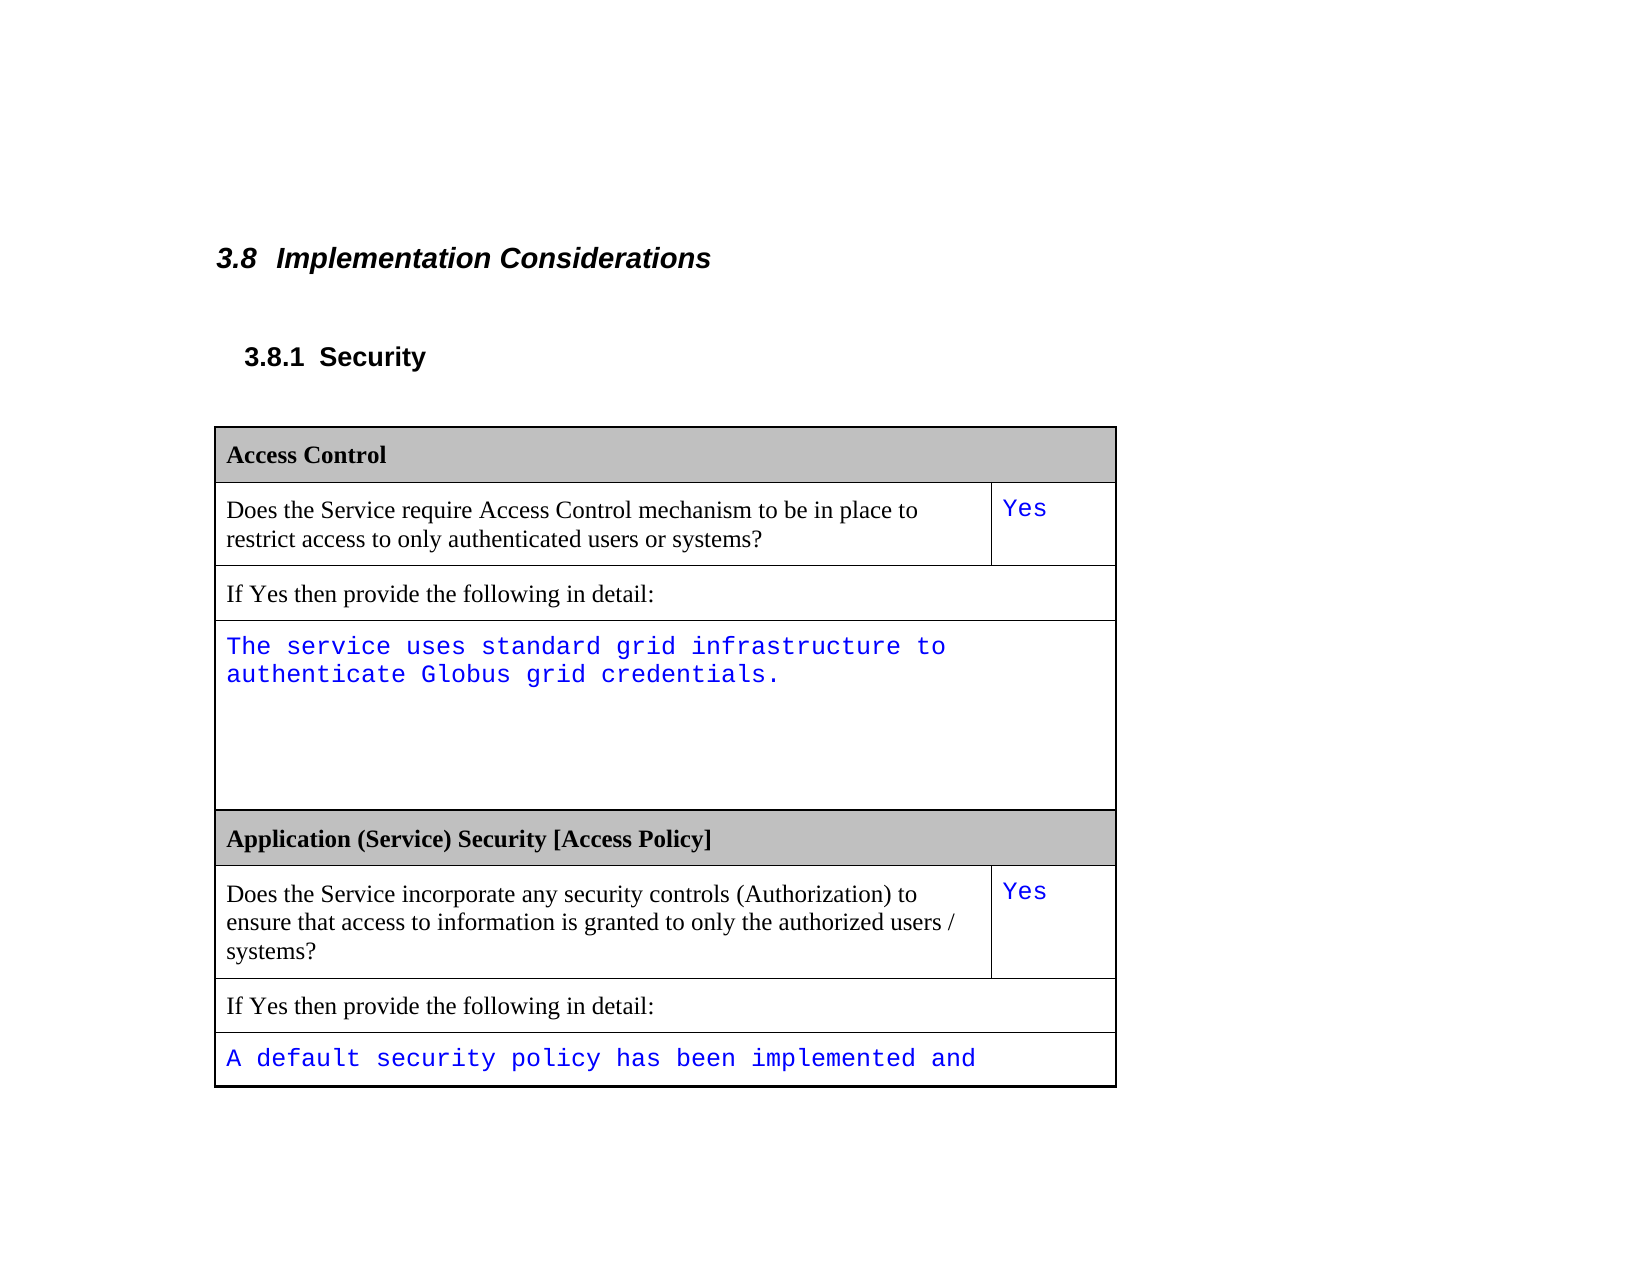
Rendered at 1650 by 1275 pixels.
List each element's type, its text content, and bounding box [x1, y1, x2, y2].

subtitle Security [244, 341, 1500, 372]
table_cell Does the Service incorporate any security controls (Authorization) to ensure that access to information is granted to only the authorized users / systems? [216, 866, 991, 977]
table_cell If Yes then provide the following in detail: [216, 566, 1115, 620]
table_cell Does the Service require Access Control mechanism to be in place to restrict access to only authenticated users or systems? [216, 483, 991, 565]
table_cell Yes [992, 866, 1115, 977]
table_cell A default security policy has been implemented and included in the appendixes. [216, 1033, 1115, 1085]
table_cell Application (Service) Security [Access Policy] [216, 811, 1115, 865]
table_header Access Control [216, 428, 1115, 482]
table_cell The service uses standard grid infrastructure to authenticate Globus grid credentials. [216, 621, 1115, 809]
subtitle Implementation Considerations [216, 241, 1500, 275]
table_cell Yes [992, 483, 1115, 565]
table_cell If Yes then provide the following in detail: [216, 979, 1115, 1032]
